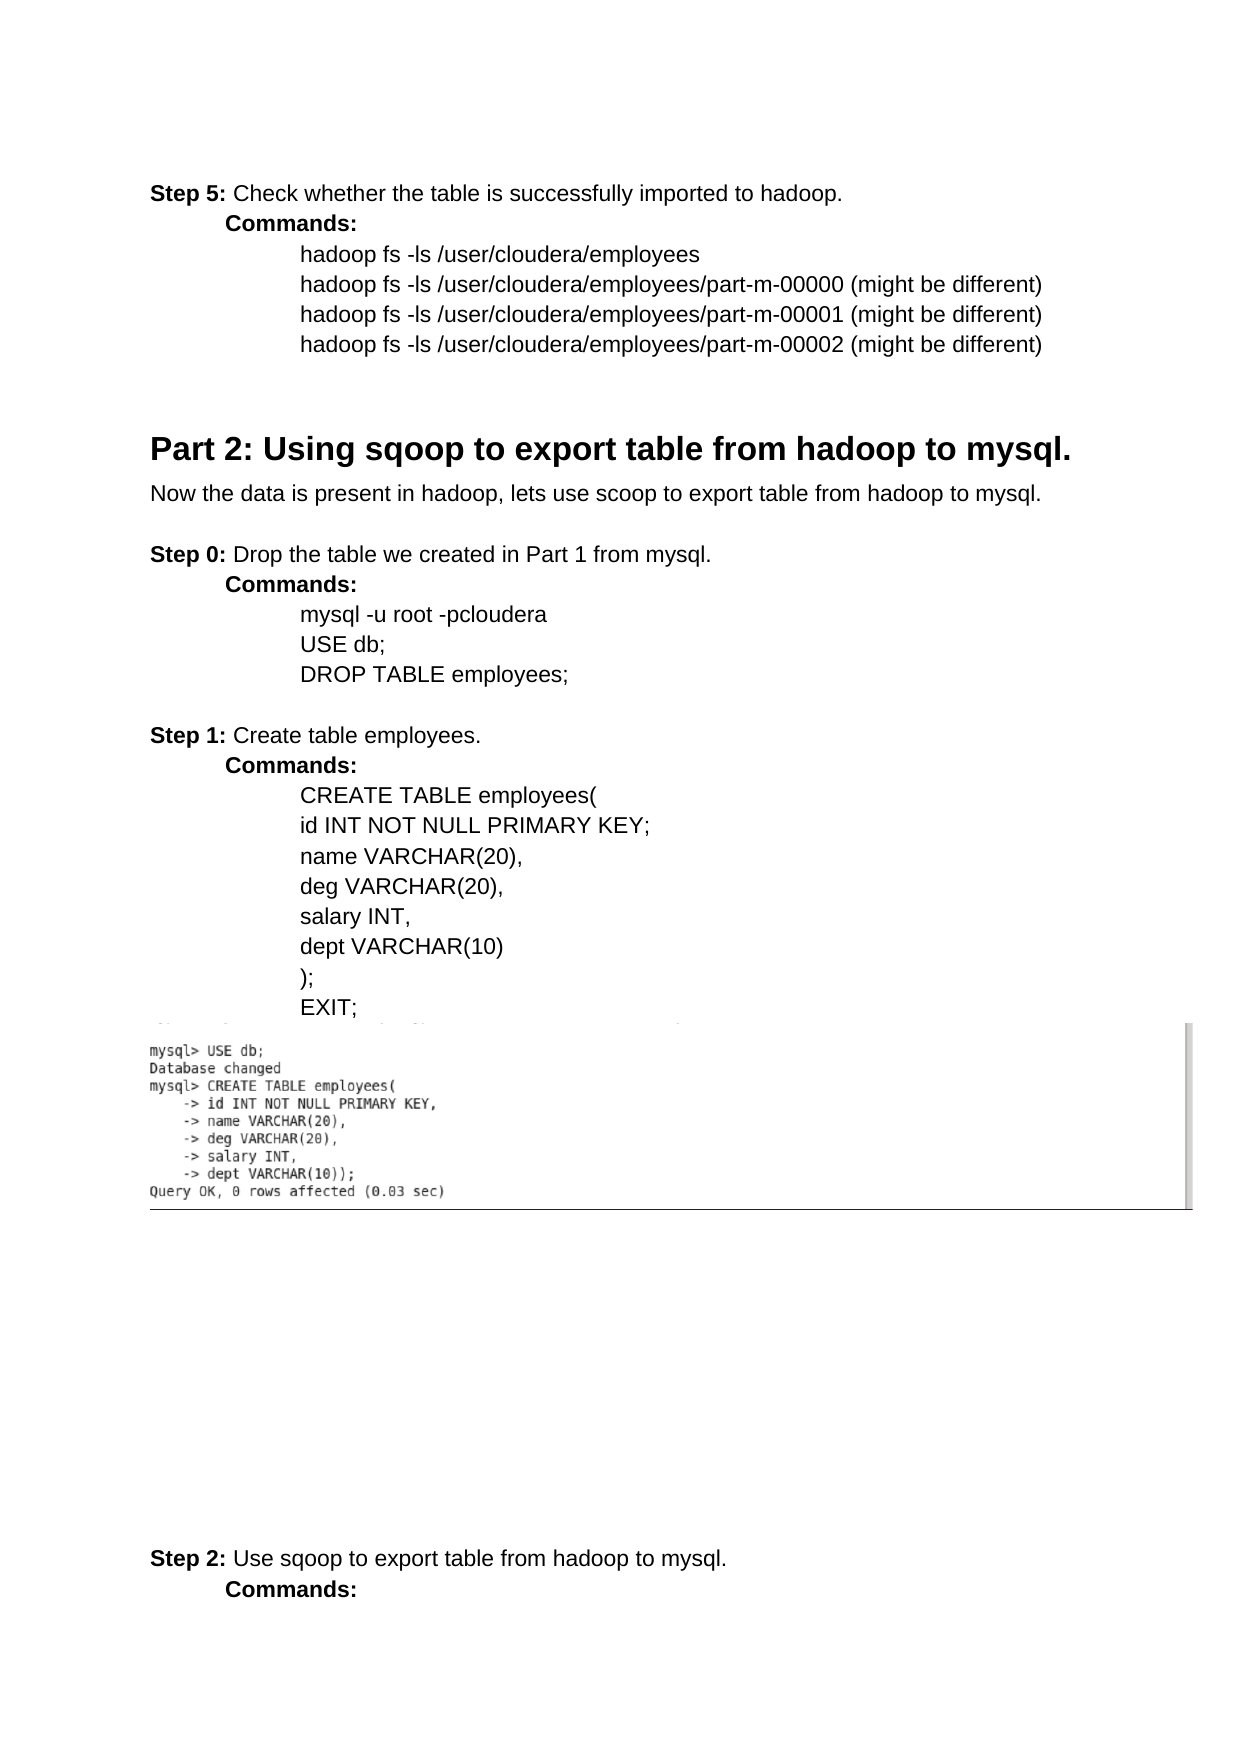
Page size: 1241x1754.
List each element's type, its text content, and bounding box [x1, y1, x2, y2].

text USE db; [225, 631, 1090, 657]
text CREATE TABLE employees( [150, 782, 1090, 808]
text Commands: [150, 752, 1090, 778]
text name VARCHAR(20), [150, 843, 1090, 869]
text mysql -u root -pcloudera [225, 601, 1090, 627]
text deg VARCHAR(20), [150, 873, 1090, 899]
text salary INT, [150, 903, 1090, 929]
text id INT NOT NULL PRIMARY KEY; [150, 812, 1090, 839]
text hadoop fs -ls /user/cloudera/employees/part-m-00001 (might be different) [150, 301, 1090, 327]
subtitle Part 2: Using sqoop to export table from hadoop to mysql. [150, 429, 1090, 468]
text Commands: [150, 210, 1090, 237]
text hadoop fs -ls /user/cloudera/employees/part-m-00002 (might be different) [150, 331, 1090, 358]
text hadoop fs -ls /user/cloudera/employees [150, 241, 1090, 267]
text dept VARCHAR(10) [150, 933, 1090, 959]
text Step 1: Create table employees. [150, 722, 1090, 748]
text Step 5: Check whether the table is successfully imported to hadoop. [150, 180, 1090, 207]
text Commands: [150, 1576, 1090, 1602]
text hadoop fs -ls /user/cloudera/employees/part-m-00000 (might be different) [150, 271, 1090, 297]
text ); [225, 963, 1090, 990]
text DROP TABLE employees; [225, 661, 1090, 688]
text EXIT; [225, 994, 1090, 1020]
picture [150, 1023, 1193, 1210]
text Commands: [150, 571, 1090, 597]
text Step 0: Drop the table we created in Part 1 from mysql. [150, 541, 1090, 567]
text Now the data is present in hadoop, lets use scoop to export table from hadoop to mysql. [150, 480, 1090, 506]
text Step 2: Use sqoop to export table from hadoop to mysql. [150, 1545, 1090, 1572]
